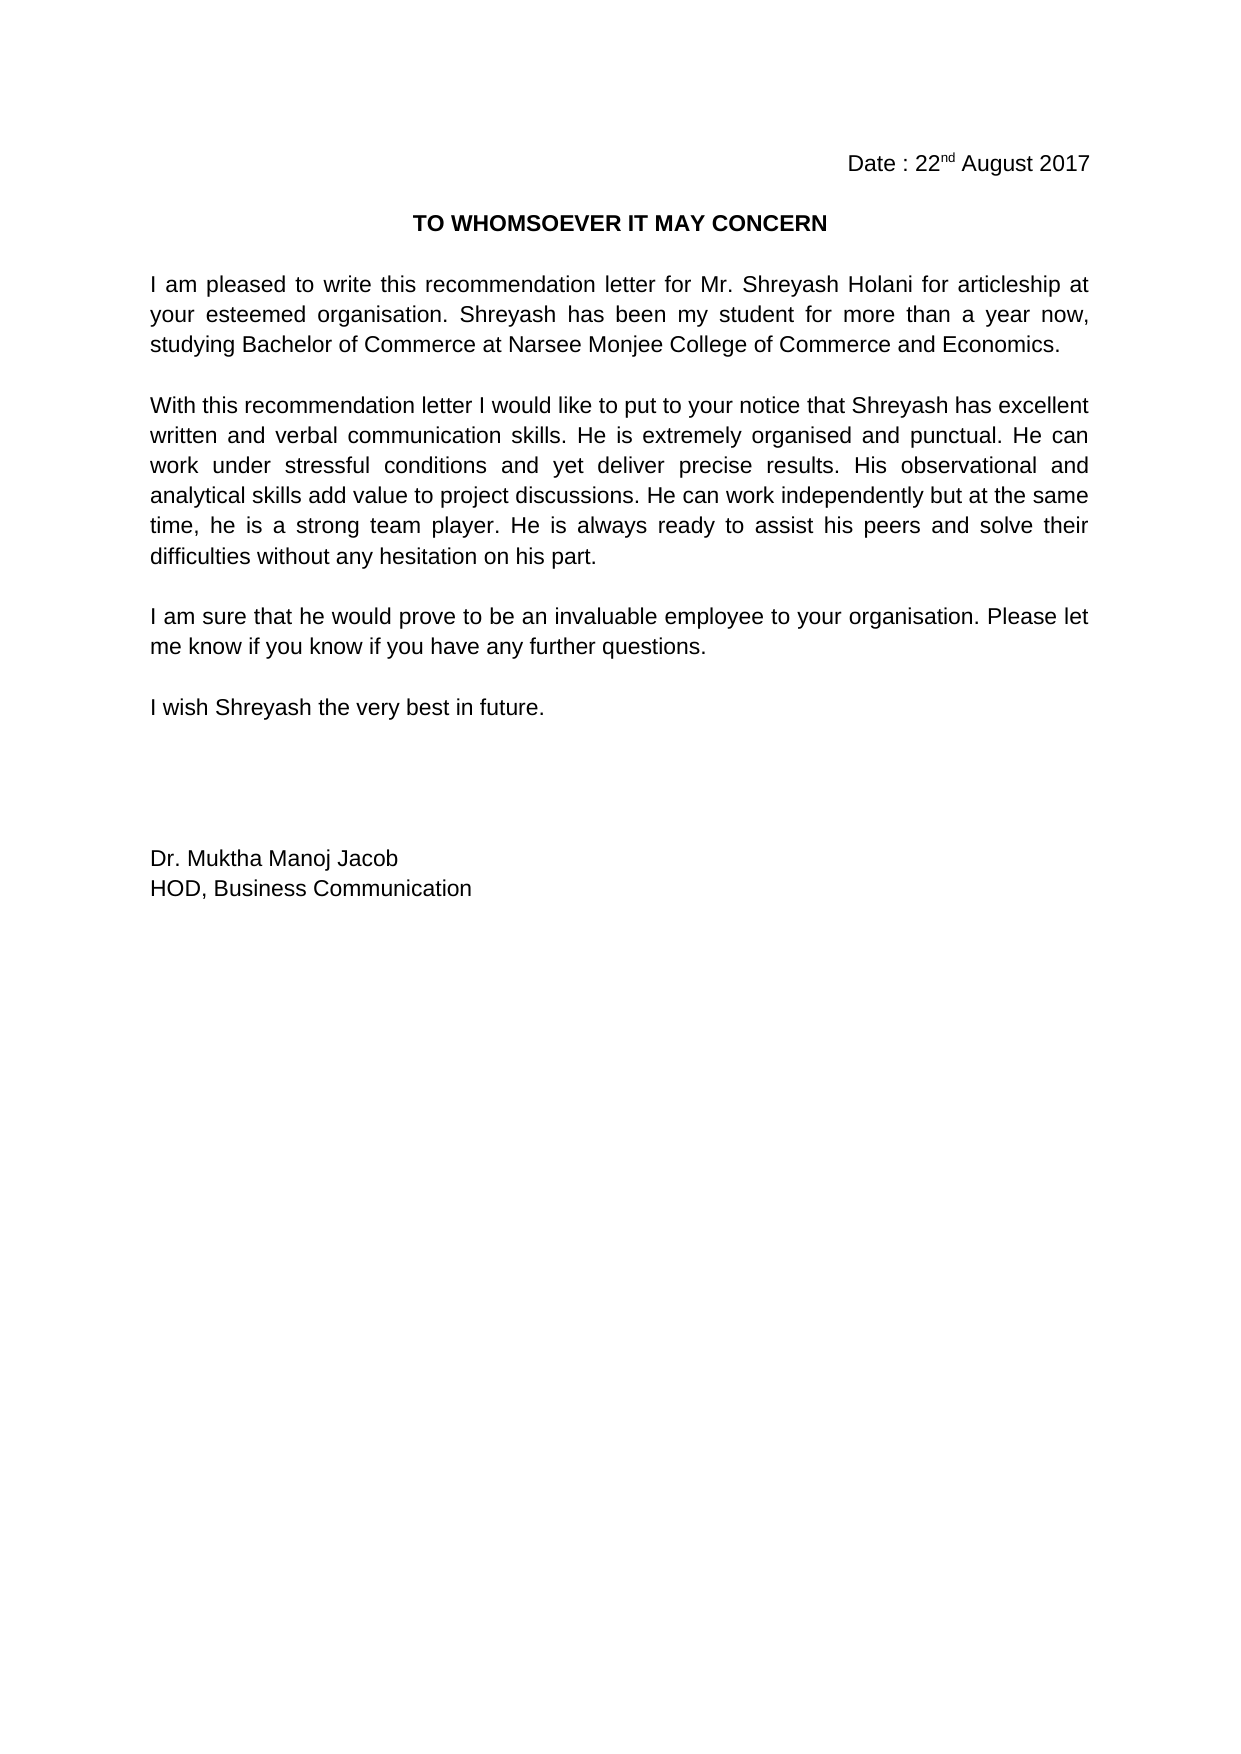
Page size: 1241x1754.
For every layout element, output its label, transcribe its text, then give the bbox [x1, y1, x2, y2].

text HOD, Business Communication [150, 875, 1090, 901]
text I am sure that he would prove to be an invaluable employee to your organisation. Please let me know if you know if you have any further questions. [150, 603, 1090, 660]
text I wish Shreyash the very best in future. [150, 694, 1090, 720]
text Date : 22nd August 2017 [150, 150, 1090, 176]
text TO WHOMSOEVER IT MAY CONCERN [150, 180, 1090, 237]
text Dr. Muktha Manoj Jacob [150, 845, 1090, 871]
text With this recommendation letter I would like to put to your notice that Shreyash has excellent written and verbal communication skills. He is extremely organised and punctual. He can work under stressful conditions and yet deliver precise results. His observational and analytical skills add value to project discussions. He can work independently but at the same time, he is a strong team player. He is always ready to assist his peers and solve their difficulties without any hesitation on his part. [150, 392, 1090, 569]
text I am pleased to write this recommendation letter for Mr. Shreyash Holani for articleship at your esteemed organisation. Shreyash has been my student for more than a year now, studying Bachelor of Commerce at Narsee Monjee College of Commerce and Economics. [150, 271, 1090, 358]
